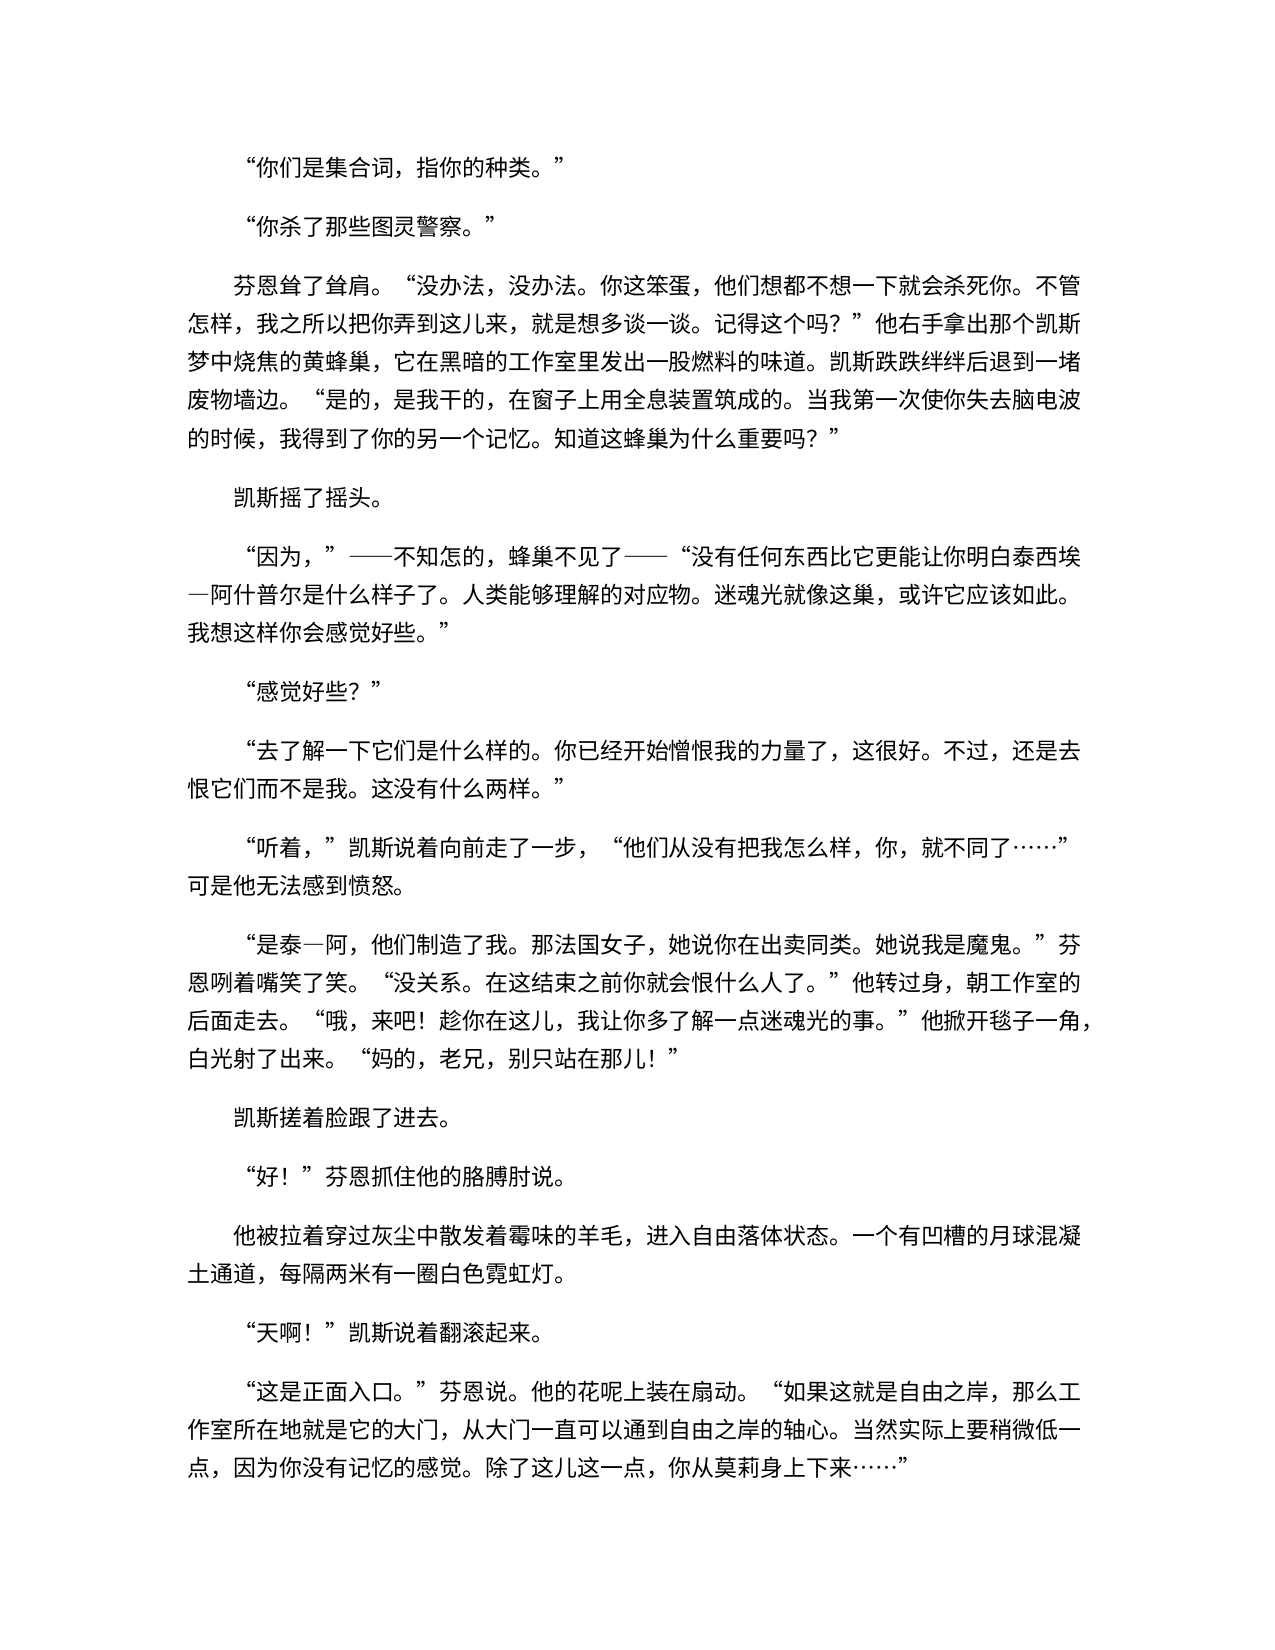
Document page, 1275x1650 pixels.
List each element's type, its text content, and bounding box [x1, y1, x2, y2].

text 他被拉着穿过灰尘中散发着霉味的羊毛，进入自由落体状态。一个有凹槽的月球混凝土通道，每隔两米有一圈白色霓虹灯。 [187, 1218, 1087, 1289]
text “是泰—阿，他们制造了我。那法国女子，她说你在出卖同类。她说我是魔鬼。”芬恩咧着嘴笑了笑。“没关系。在这结束之前你就会恨什么人了。”他转过身，朝工作室的后面走去。“哦，来吧！趁你在这儿，我让你多了解一点迷魂光的事。”他掀开毯子一角，白光射了出来。“妈的，老兄，别只站在那儿！” [187, 927, 1087, 1074]
text “这是正面入口。”芬恩说。他的花呢上装在扇动。“如果这就是自由之岸，那么工作室所在地就是它的大门，从大门一直可以通到自由之岸的轴心。当然实际上要稍微低一点，因为你没有记忆的感觉。除了这儿这一点，你从莫莉身上下来……” [187, 1374, 1087, 1483]
text 凯斯摇了摇头。 [187, 479, 1087, 513]
text “好！”芬恩抓住他的胳膊肘说。 [187, 1159, 1087, 1192]
text 芬恩耸了耸肩。“没办法，没办法。你这笨蛋，他们想都不想一下就会杀死你。不管怎样，我之所以把你弄到这儿来，就是想多谈一谈。记得这个吗？”他右手拿出那个凯斯梦中烧焦的黄蜂巢，它在黑暗的工作室里发出一股燃料的味道。凯斯跌跌绊绊后退到一堵废物墙边。“是的，是我干的，在窗子上用全息装置筑成的。当我第一次使你失去脑电波的时候，我得到了你的另一个记忆。知道这蜂巢为什么重要吗？” [187, 268, 1087, 454]
text “感觉好些？” [187, 673, 1087, 707]
text 凯斯搓着脸跟了进去。 [187, 1100, 1087, 1133]
text “天啊！”凯斯说着翻滚起来。 [187, 1315, 1087, 1348]
text “因为，”——不知怎的，蜂巢不见了——“没有任何东西比它更能让你明白泰西埃—阿什普尔是什么样子了。人类能够理解的对应物。迷魂光就像这巢，或许它应该如此。我想这样你会感觉好些。” [187, 538, 1087, 648]
text “你杀了那些图灵警察。” [187, 209, 1087, 242]
text “去了解一下它们是什么样的。你已经开始憎恨我的力量了，这很好。不过，还是去恨它们而不是我。这没有什么两样。” [187, 732, 1087, 804]
text “你们是集合词，指你的种类。” [187, 150, 1087, 183]
text “听着，”凯斯说着向前走了一步，“他们从没有把我怎么样，你，就不同了……”可是他无法感到愤怒。 [187, 829, 1087, 901]
